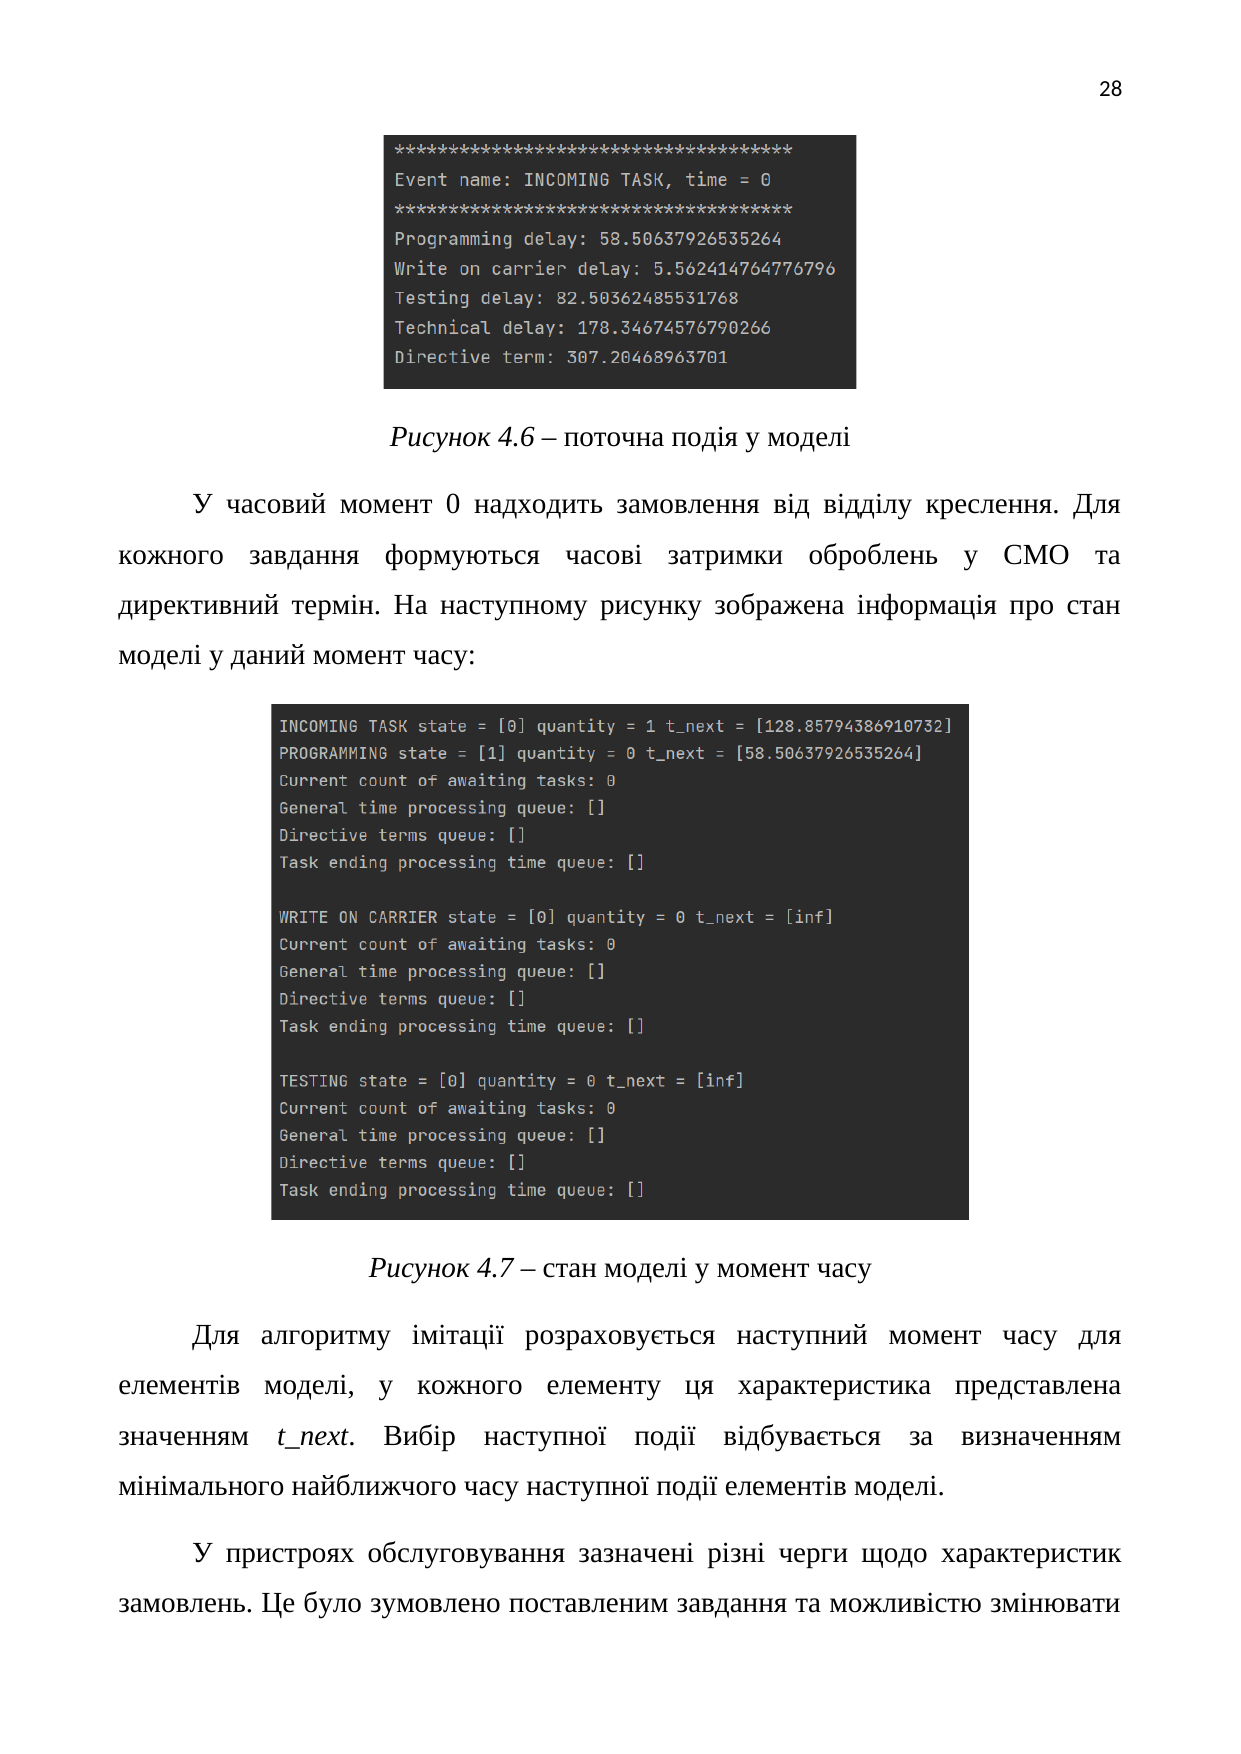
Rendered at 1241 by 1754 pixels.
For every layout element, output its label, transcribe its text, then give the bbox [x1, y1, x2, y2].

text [118, 1535, 1122, 1619]
text Для алгоритму імітації розраховується наступний момент часу для елементів моделі, у кожного елементу ця характеристика представлена значенням t_next. Вибір наступної події відбувається за визначенням мінімального найближчого часу наступної події елементів моделі. [118, 1317, 1122, 1502]
picture [271, 704, 969, 1220]
picture [383, 135, 857, 389]
text У часовий момент 0 надходить замовлення від відділу креслення. Для кожного завдання формуються часові затримки оброблень у СМО та директивний термін. На наступному рисунку зображена інформація про стан моделі у даний момент часу: [118, 486, 1122, 671]
text Рисунок 4.7 – стан моделі у момент часу [118, 1250, 1122, 1284]
text Рисунок 4.6 – поточна подія у моделі [118, 419, 1122, 453]
